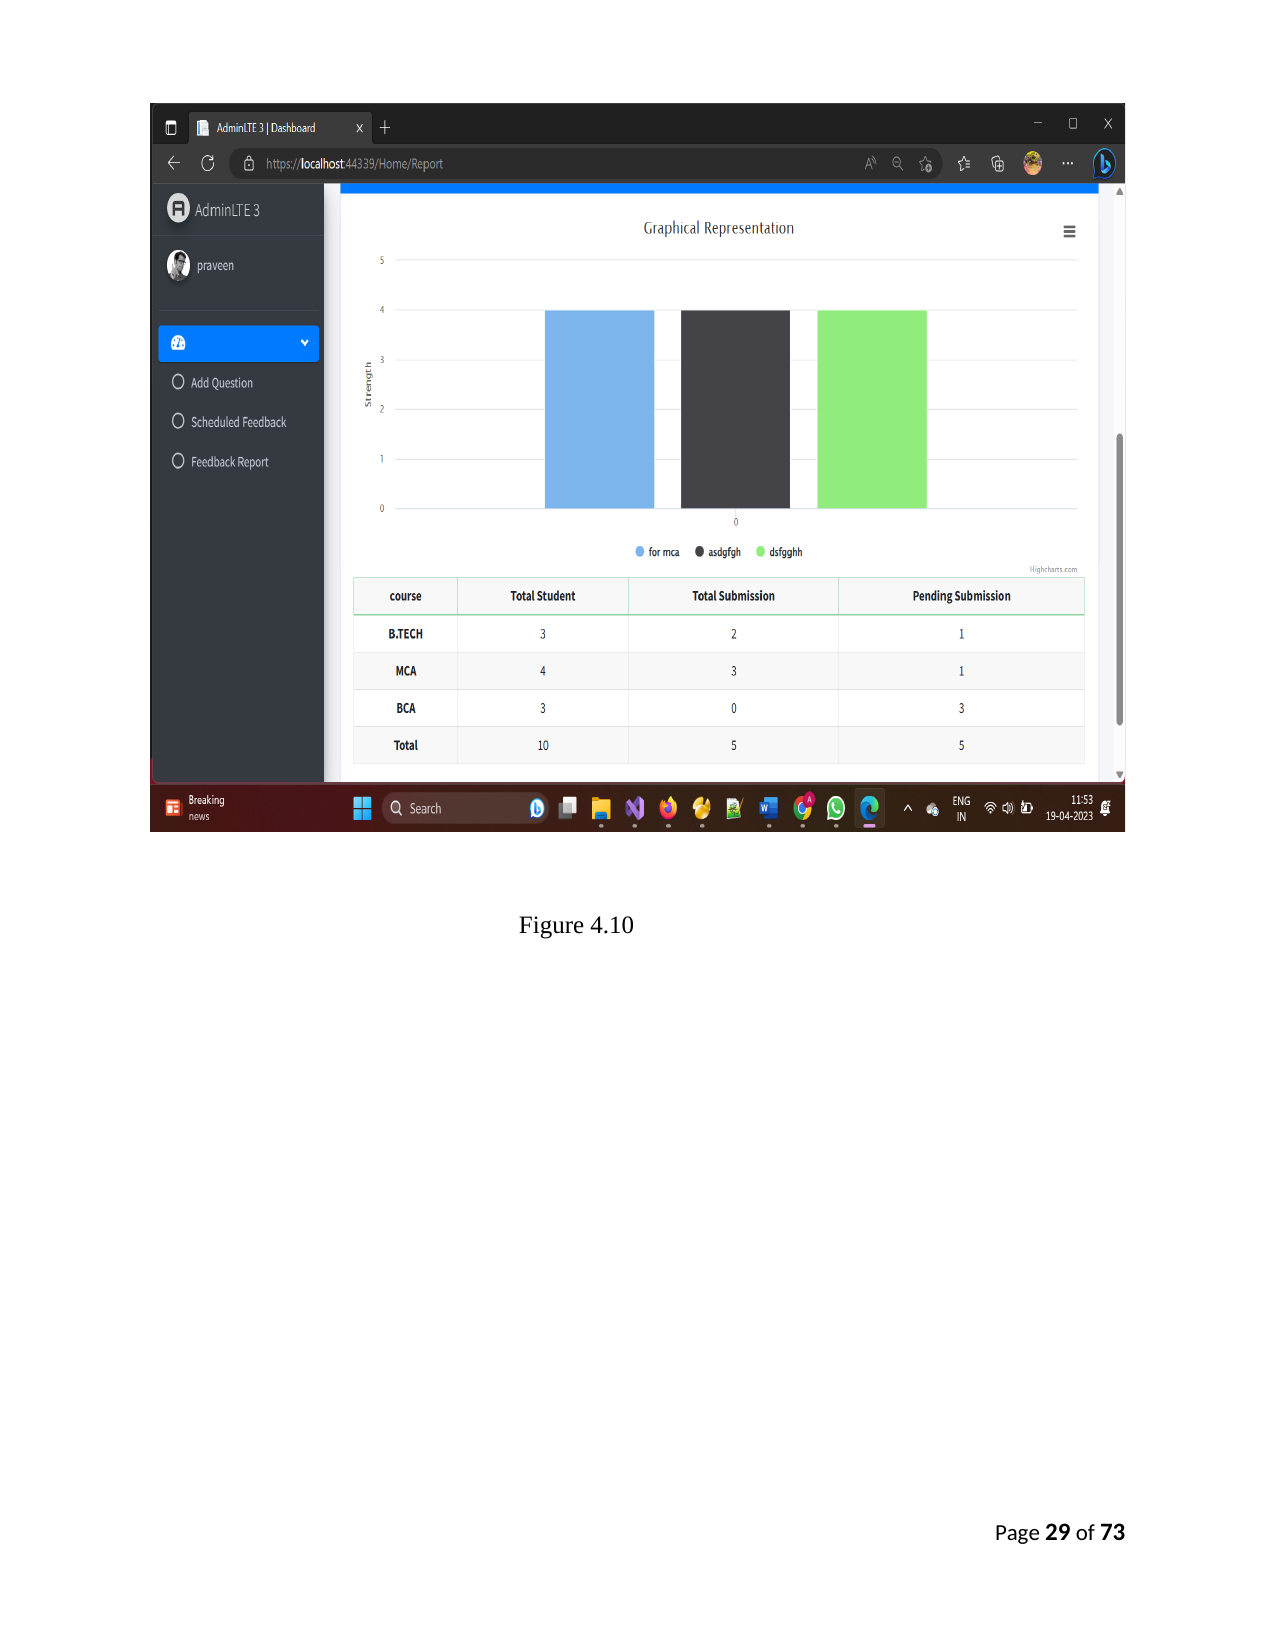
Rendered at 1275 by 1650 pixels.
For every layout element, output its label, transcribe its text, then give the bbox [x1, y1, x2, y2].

picture [150, 103, 1125, 832]
text Figure 4.10 [150, 910, 1125, 939]
